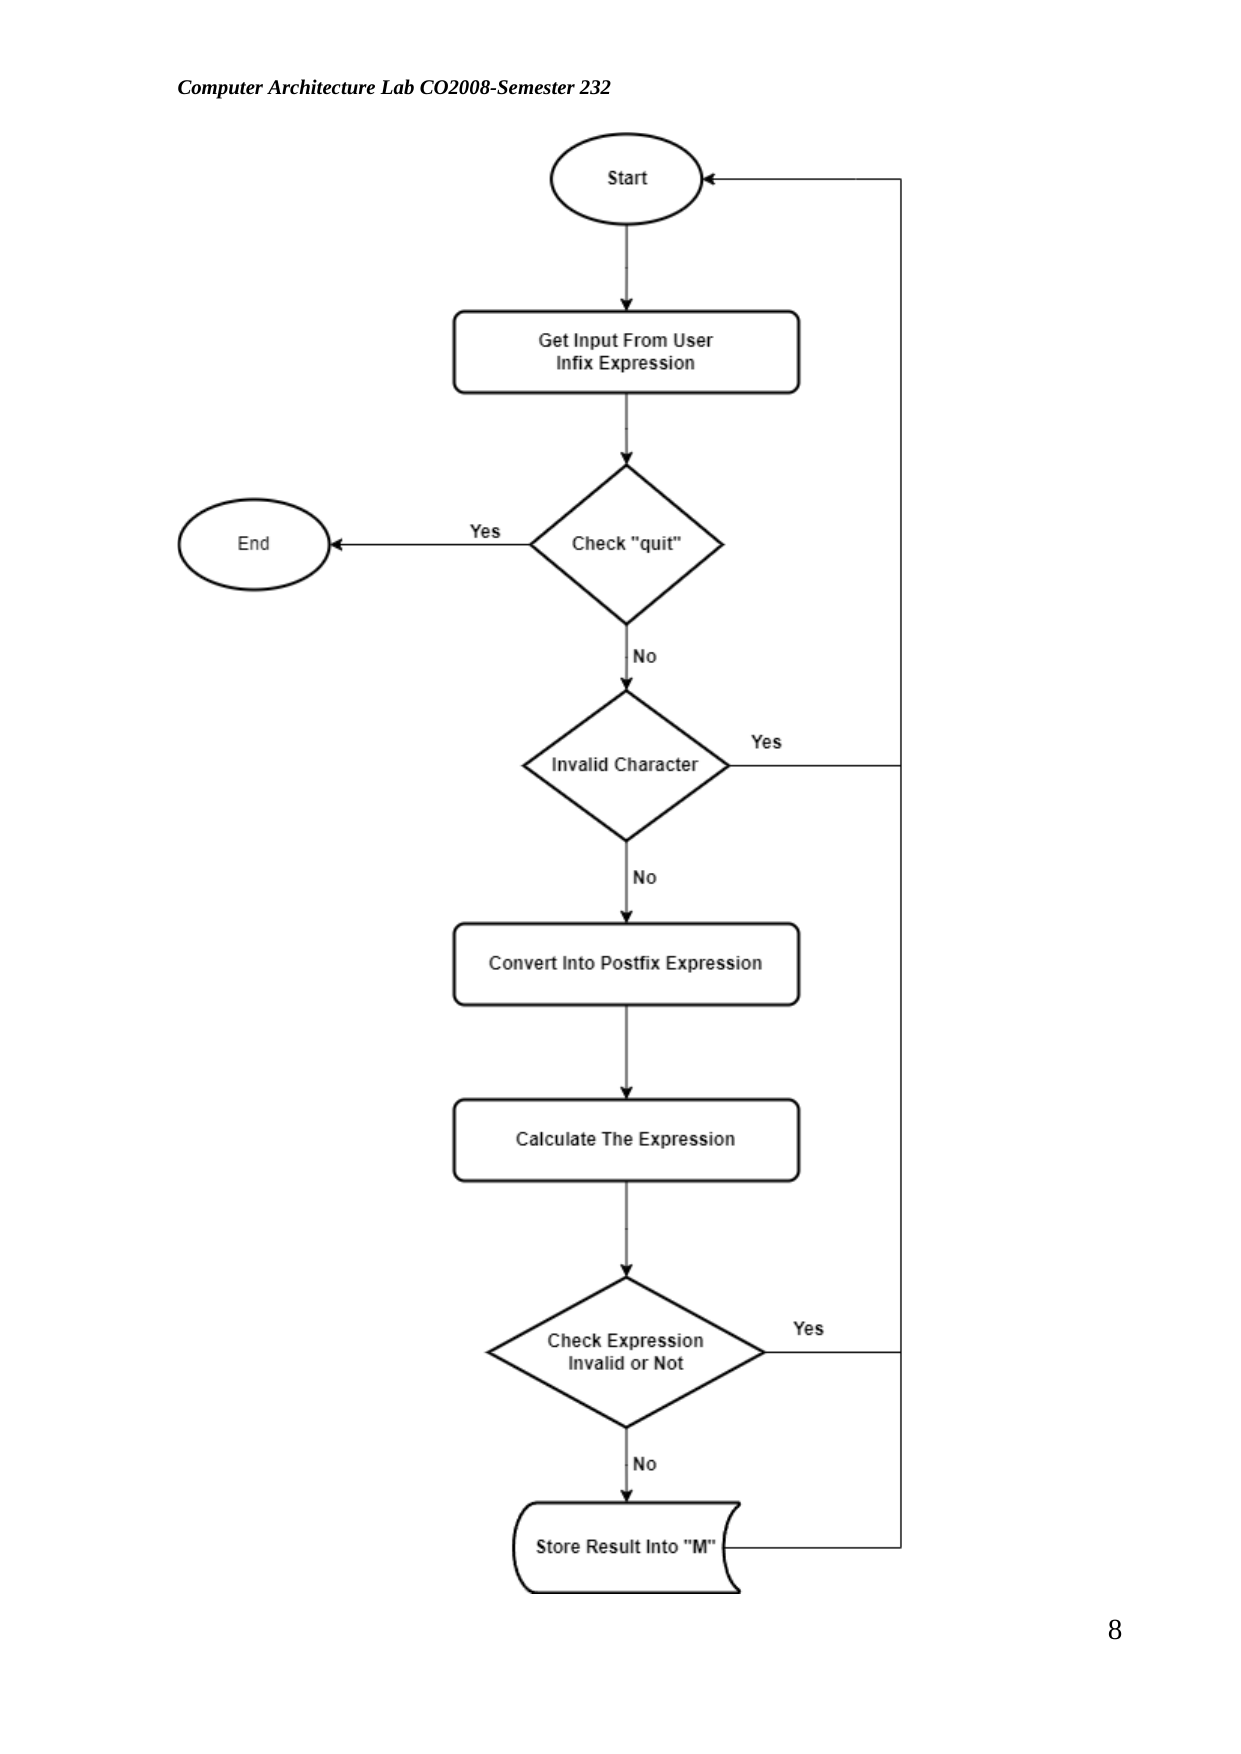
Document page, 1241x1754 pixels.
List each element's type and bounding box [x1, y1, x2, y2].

picture [177, 132, 914, 1594]
